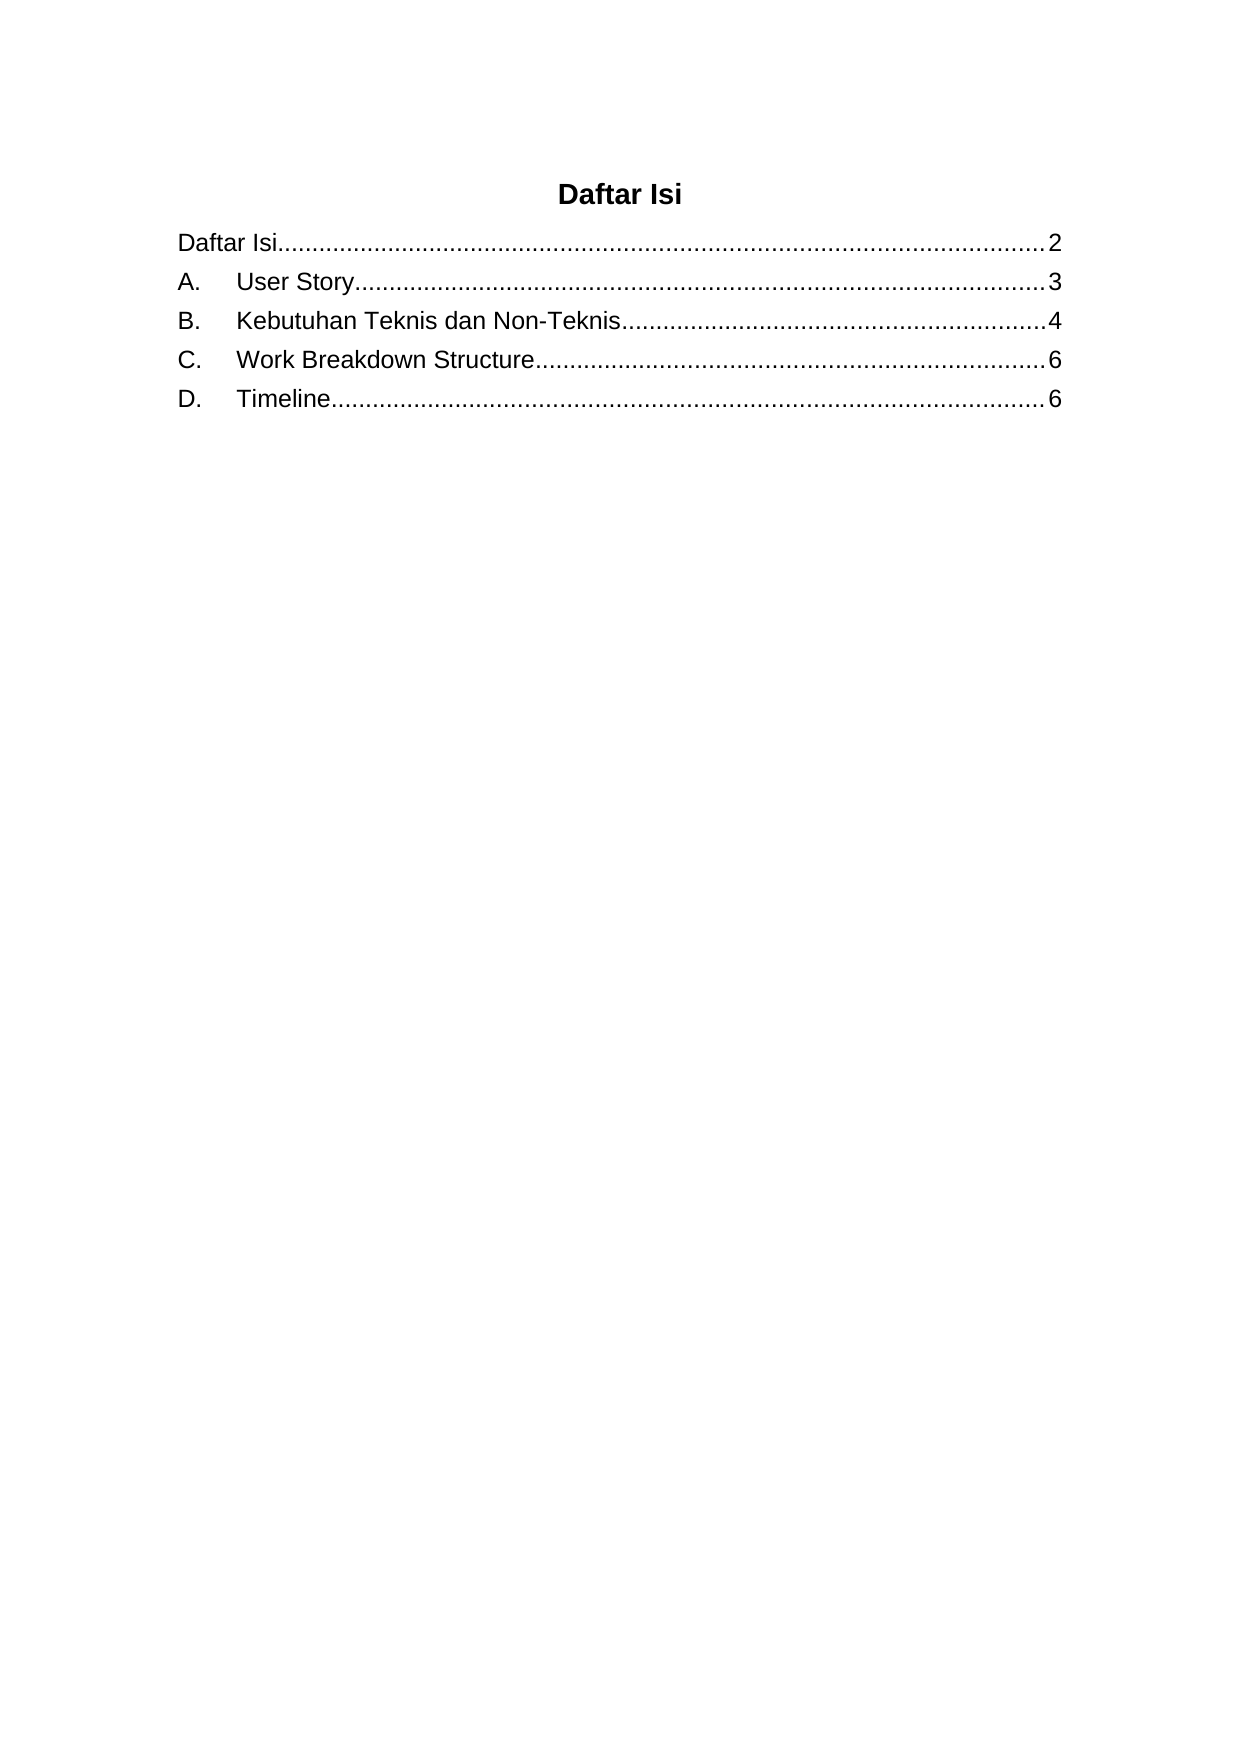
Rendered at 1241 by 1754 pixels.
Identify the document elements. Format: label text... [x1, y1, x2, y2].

subtitle Daftar Isi [177, 177, 1063, 211]
